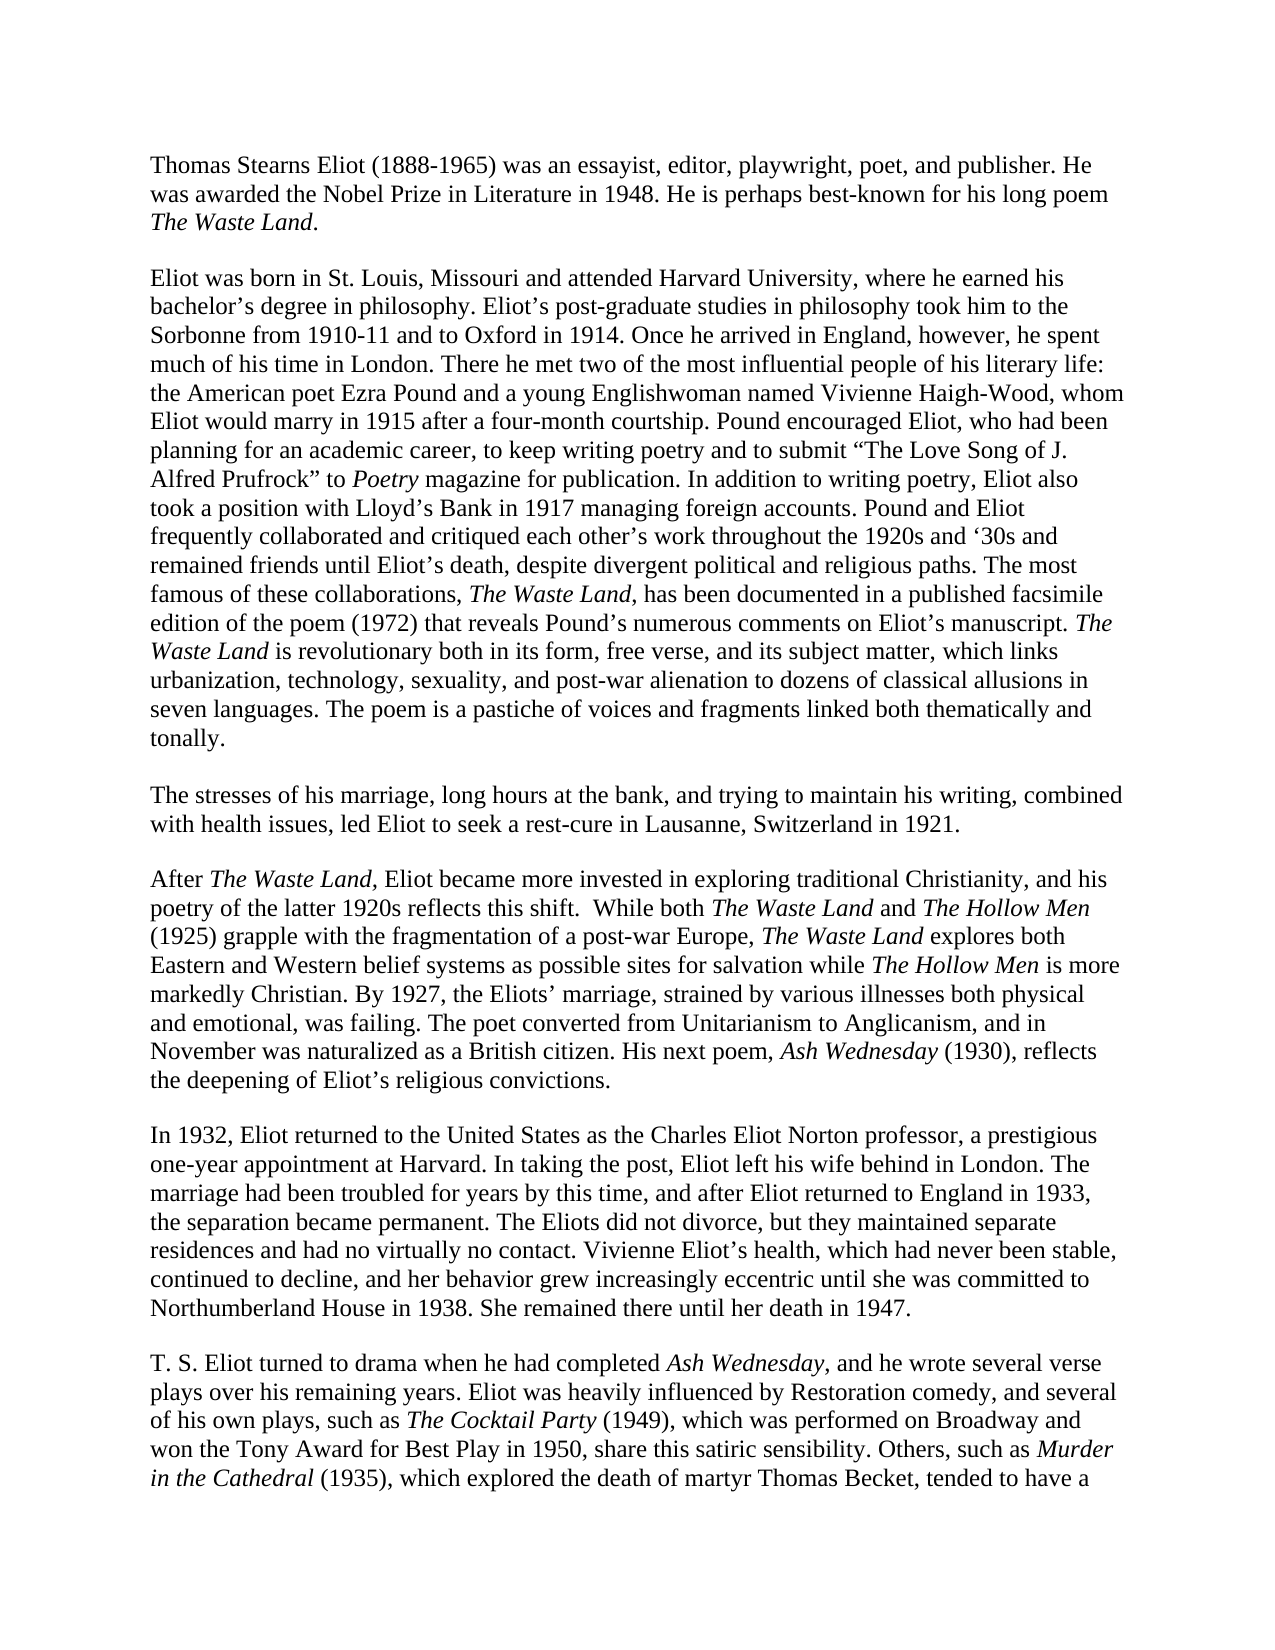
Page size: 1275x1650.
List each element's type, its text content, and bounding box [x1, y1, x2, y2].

text The stresses of his marriage, long hours at the bank, and trying to maintain his writing, combined with health issues, led Eliot to seek a rest-cure in Lausanne, Switzerland in 1921. [150, 780, 1125, 838]
text After The Waste Land, Eliot became more invested in exploring traditional Christianity, and his poetry of the latter 1920s reflects this shift. While both The Waste Land and The Hollow Men (1925) grapple with the fragmentation of a post-war Europe, The Waste Land explores both Eastern and Western belief systems as possible sites for salvation while The Hollow Men is more markedly Christian. By 1927, the Eliots’ marriage, strained by various illnesses both physical and emotional, was failing. The poet converted from Unitarianism to Anglicanism, and in November was naturalized as a British citizen. His next poem, Ash Wednesday (1930), reflects the deepening of Eliot’s religious convictions. [150, 864, 1125, 1094]
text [150, 1348, 1125, 1492]
text Eliot was born in St. Louis, Missouri and attended Harvard University, where he earned his bachelor’s degree in philosophy. Eliot’s post-graduate studies in philosophy took him to the Sorbonne from 1910-11 and to Oxford in 1914. Once he arrived in England, however, he spent much of his time in London. There he met two of the most influential people of his literary life: the American poet Ezra Pound and a young Englishwoman named Vivienne Haigh-Wood, whom Eliot would marry in 1915 after a four-month courtship. Pound encouraged Eliot, who had been planning for an academic career, to keep writing poetry and to submit “The Love Song of J. Alfred Prufrock” to Poetry magazine for publication. In addition to writing poetry, Eliot also took a position with Lloyd’s Bank in 1917 managing foreign accounts. Pound and Eliot frequently collaborated and critiqued each other’s work throughout the 1920s and ‘30s and remained friends until Eliot’s death, despite divergent political and religious paths. The most famous of these collaborations, The Waste Land, has been documented in a published facsimile edition of the poem (1972) that reveals Pound’s numerous comments on Eliot’s manuscript. The Waste Land is revolutionary both in its form, free verse, and its subject matter, which links urbanization, technology, sexuality, and post-war alienation to dozens of classical allusions in seven languages. The poem is a pastiche of voices and fragments linked both thematically and tonally. [150, 263, 1125, 751]
text In 1932, Eliot returned to the United States as the Charles Eliot Norton professor, a prestigious one-year appointment at Harvard. In taking the post, Eliot left his wife behind in London. The marriage had been troubled for years by this time, and after Eliot returned to England in 1933, the separation became permanent. The Eliots did not divorce, but they maintained separate residences and had no virtually no contact. Vivienne Eliot’s health, which had never been stable, continued to decline, and her behavior grew increasingly eccentric until she was committed to Northumberland House in 1938. She remained there until her death in 1947. [150, 1120, 1125, 1322]
text Thomas Stearns Eliot (1888-1965) was an essayist, editor, playwright, poet, and publisher. He was awarded the Nobel Prize in Literature in 1948. He is perhaps best-known for his long poem The Waste Land. [150, 150, 1125, 236]
